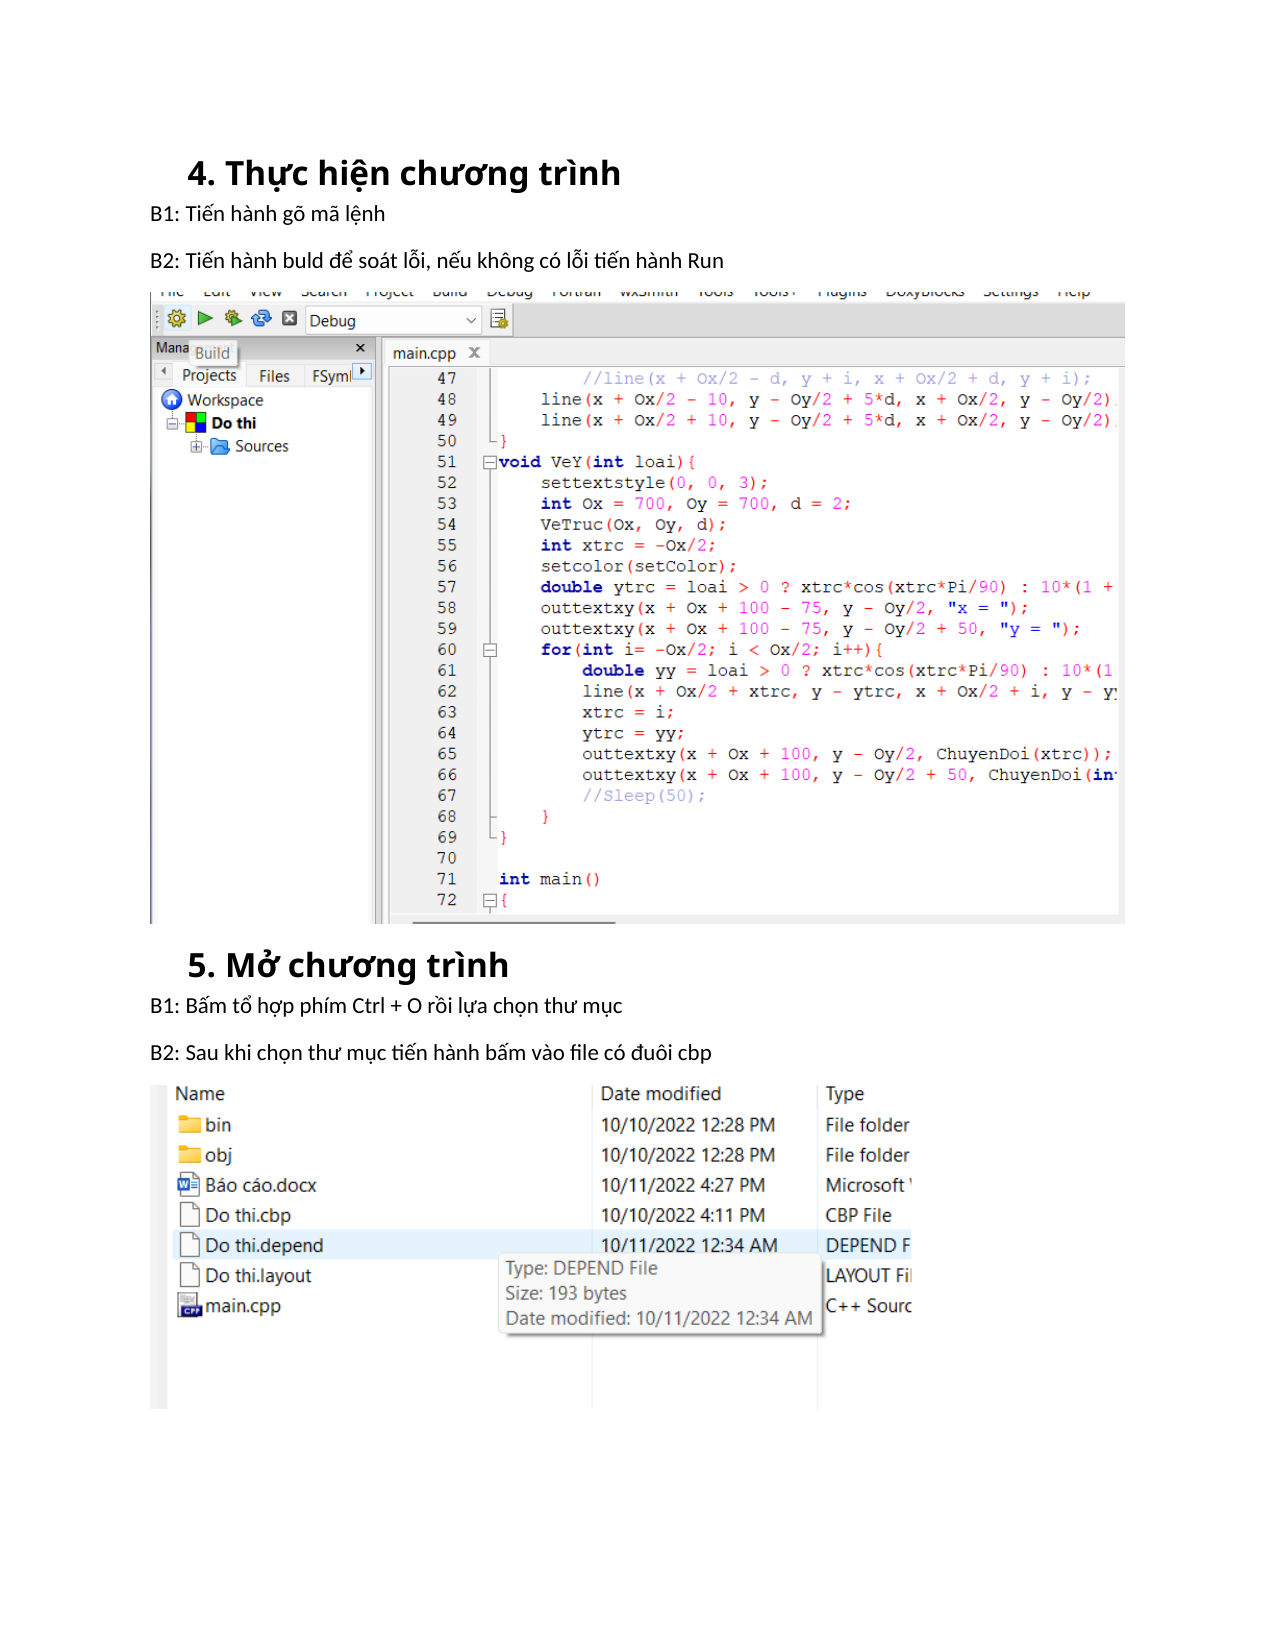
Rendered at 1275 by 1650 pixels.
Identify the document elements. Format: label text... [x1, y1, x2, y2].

text B1: Tiến hành gõ mã lệnh [150, 199, 1125, 227]
text B1: Bấm tổ hợp phím Ctrl + O rồi lựa chọn thư mục [150, 991, 1125, 1019]
subtitle Mở chương trình [187, 942, 1125, 988]
picture [150, 1085, 912, 1409]
subtitle Thực hiện chương trình [187, 150, 1125, 195]
text B2: Tiến hành buld để soát lỗi, nếu không có lỗi tiến hành Run [150, 246, 1125, 274]
text B2: Sau khi chọn thư mục tiến hành bấm vào file có đuôi cbp [150, 1038, 1125, 1066]
picture [150, 292, 1125, 924]
